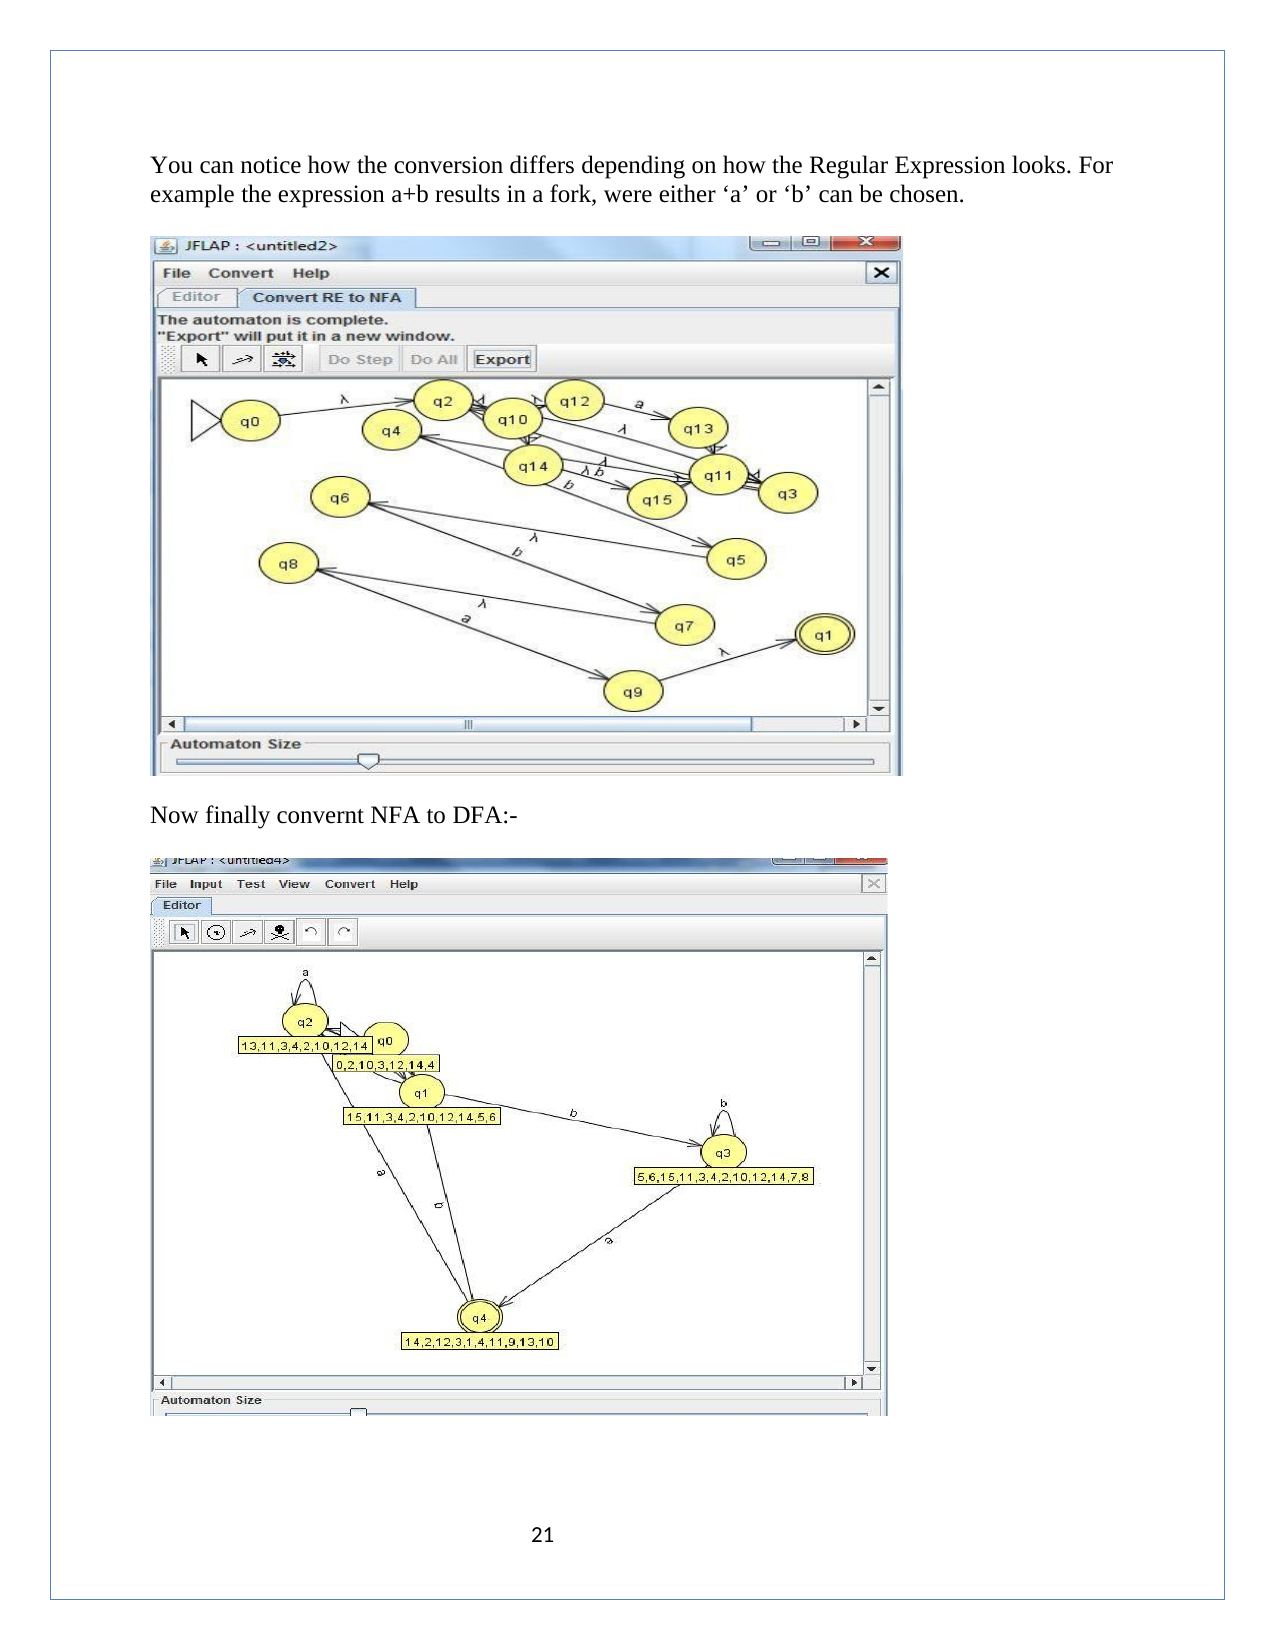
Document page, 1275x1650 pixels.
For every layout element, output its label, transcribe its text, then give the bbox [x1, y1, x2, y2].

text You can notice how the conversion differs depending on how the Regular Expression looks. For example the expression a+b results in a fork, were either ‘a’ or ‘b’ can be chosen. [150, 150, 1114, 207]
picture [150, 858, 888, 1416]
picture [150, 236, 904, 776]
